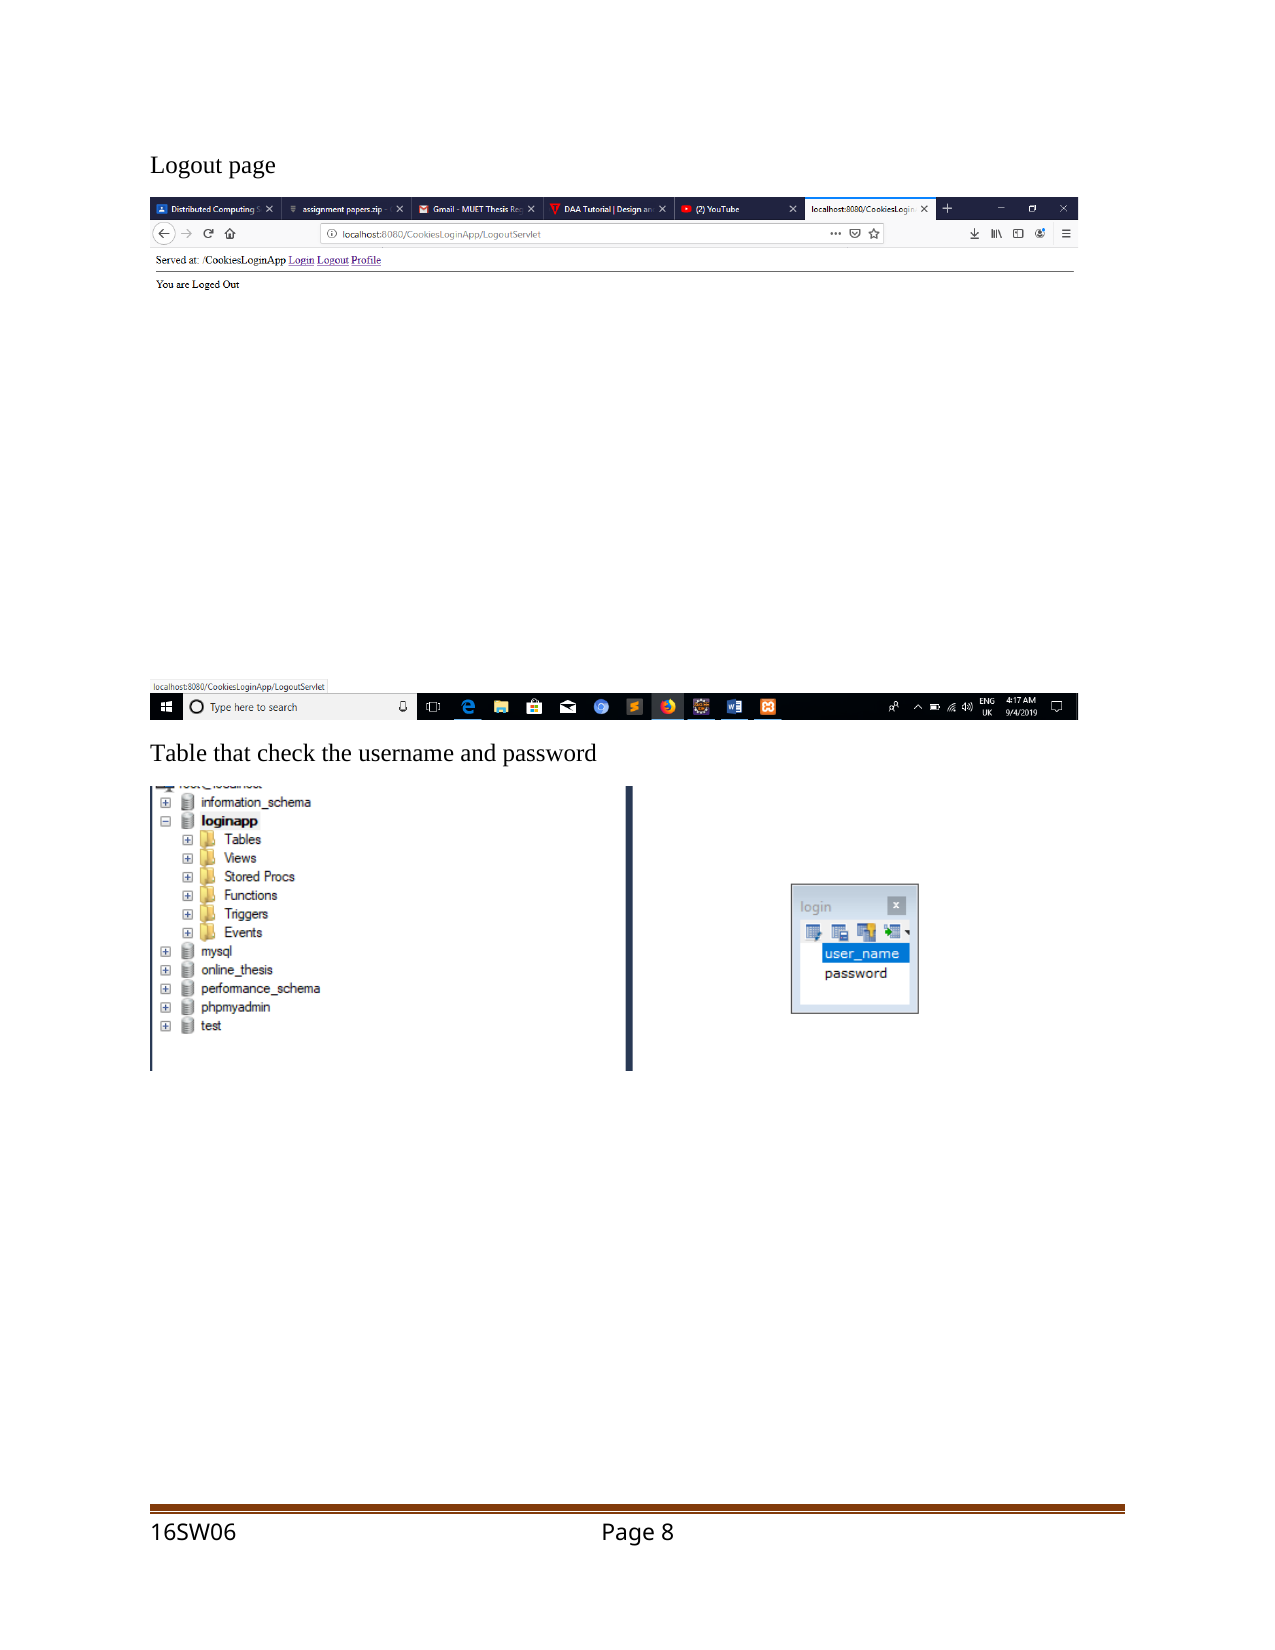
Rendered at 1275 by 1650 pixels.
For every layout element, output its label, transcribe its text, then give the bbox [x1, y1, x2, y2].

picture [150, 197, 1079, 720]
text Logout page [150, 150, 1125, 179]
text Table that check the username and password [150, 738, 1125, 767]
picture [150, 786, 1125, 1071]
